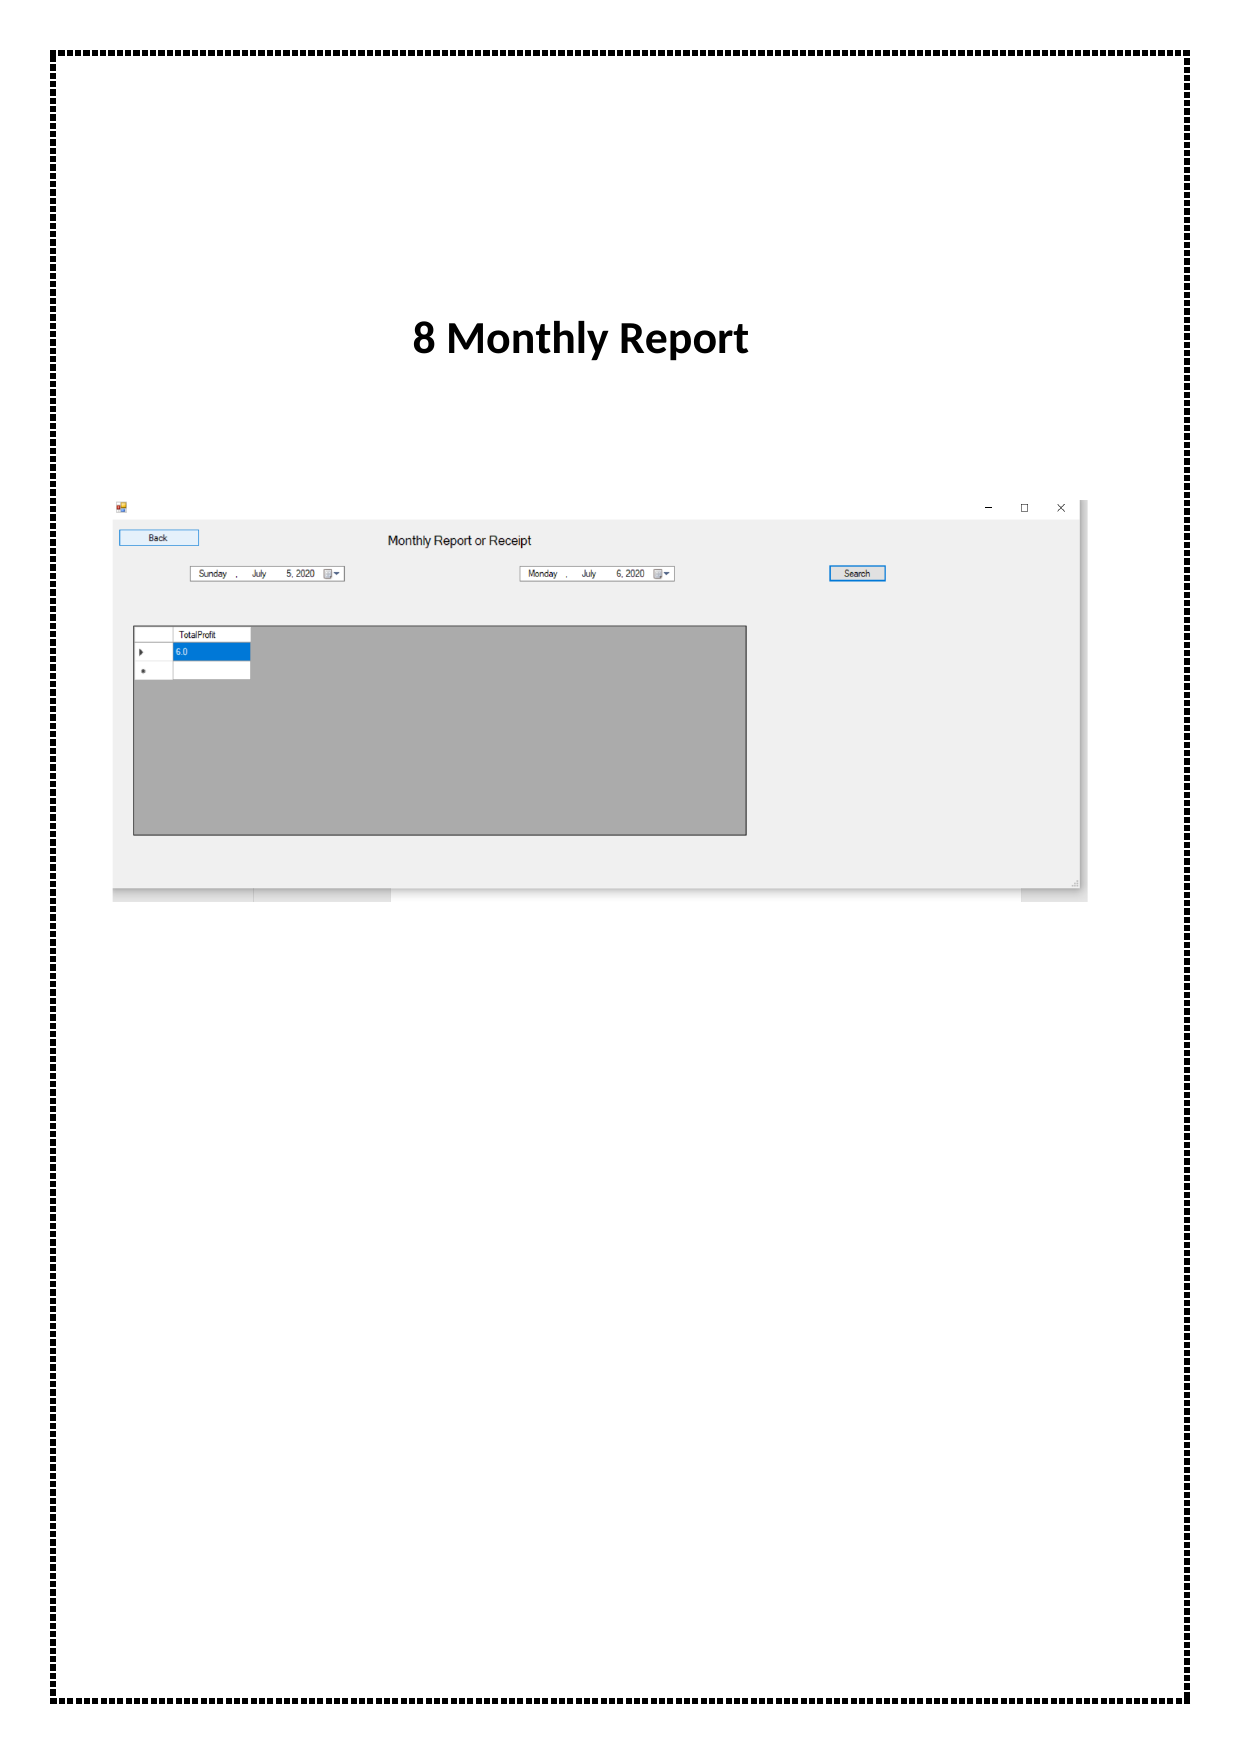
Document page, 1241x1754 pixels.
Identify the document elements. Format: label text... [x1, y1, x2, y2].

text 8 Monthly Report [337, 309, 1128, 365]
picture [112, 500, 1088, 902]
